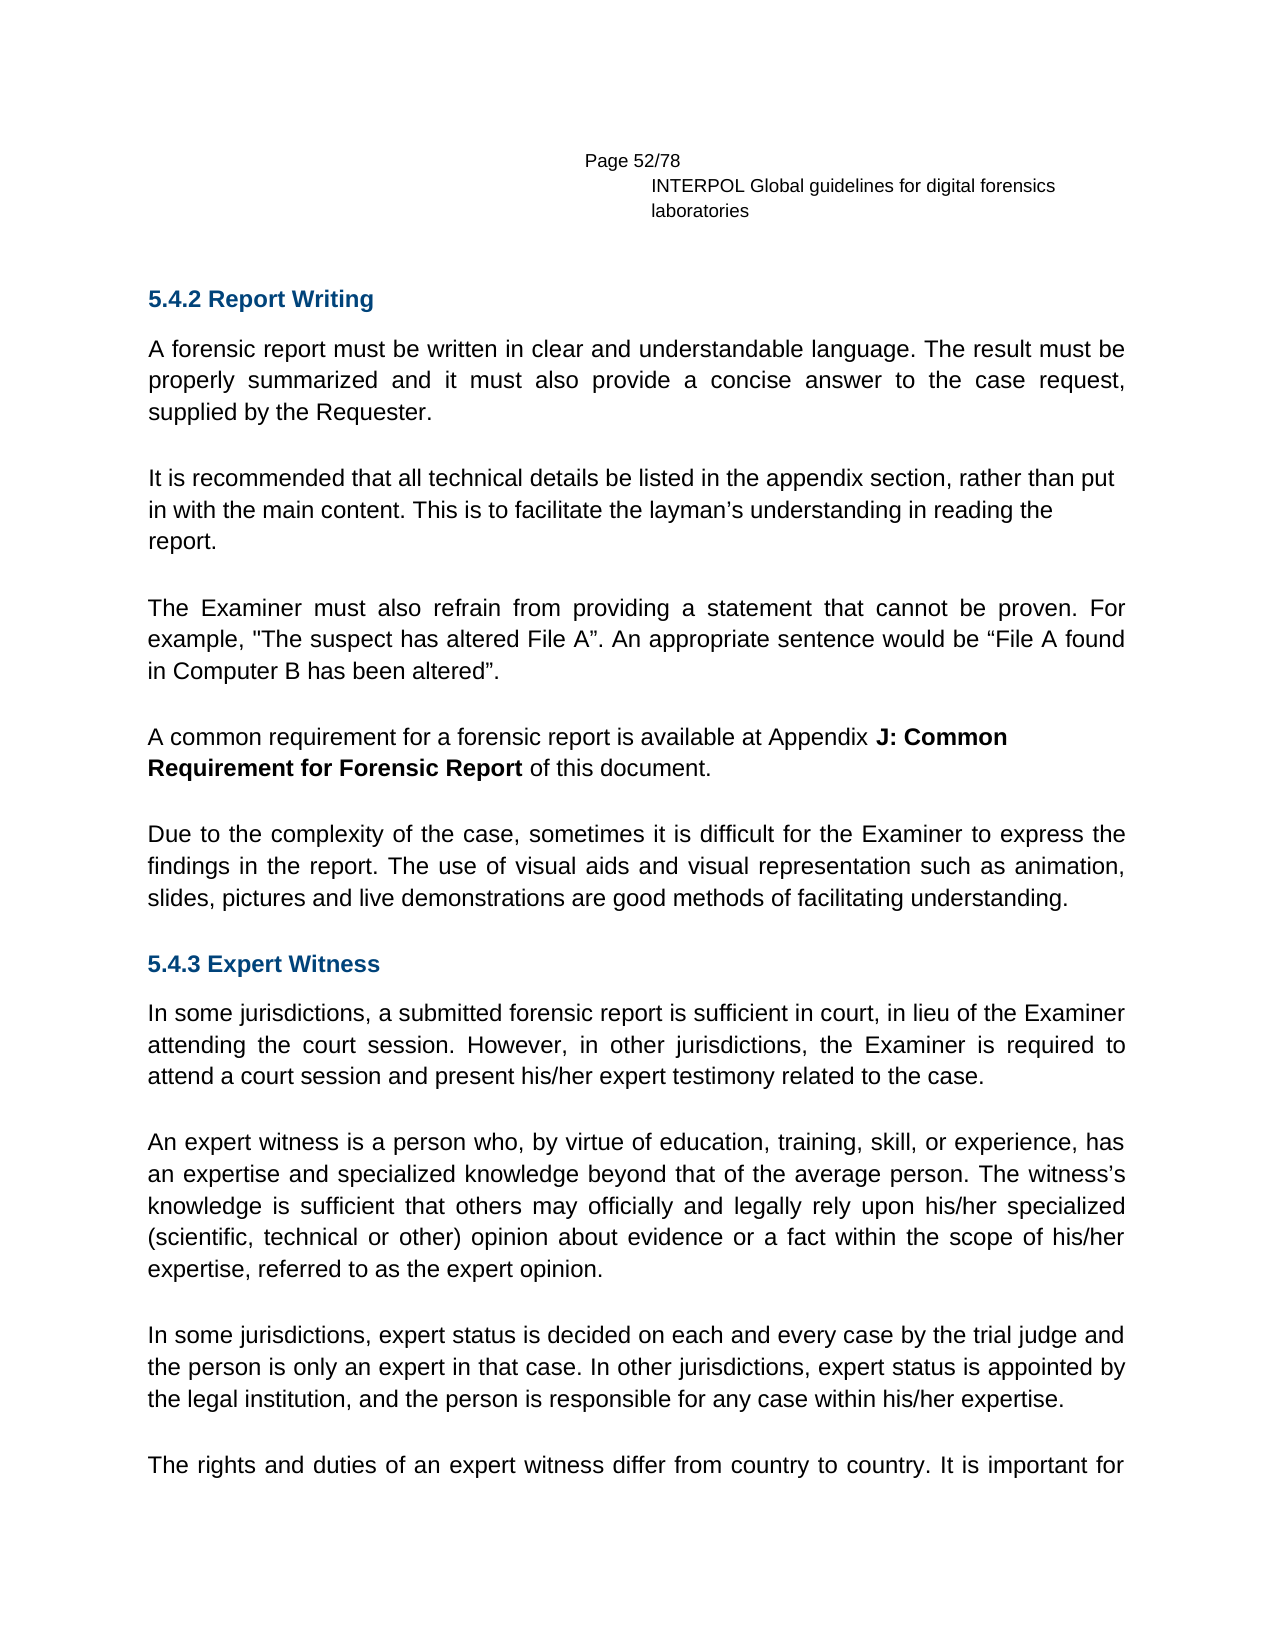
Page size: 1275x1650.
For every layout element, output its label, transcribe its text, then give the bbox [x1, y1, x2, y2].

text Due to the complexity of the case, sometimes it is difficult for the Examiner to express the findings in the report. The use of visual aids and visual representation such as animation, slides, pictures and live demonstrations are good methods of facilitating understanding. [147, 820, 1127, 911]
text An expert witness is a person who, by virtue of education, training, skill, or experience, has an expertise and specialized knowledge beyond that of the average person. The witness’s knowledge is sufficient that others may officially and legally rely upon his/her specialized (scientific, technical or other) opinion about evidence or a fact within the scope of his/her expertise, referred to as the expert opinion. [147, 1128, 1127, 1283]
text 5.4.3 Expert Witness [147, 950, 406, 977]
text A forensic report must be written in clear and understandable language. The result must be properly summarized and it must also provide a concise answer to the case request, supplied by the Requester. [148, 334, 1127, 425]
text In some jurisdictions, expert status is decided on each and every case by the trial judge and the person is only an expert in that case. In other jurisdictions, expert status is appointed by the legal institution, and the person is responsible for any case within his/her expertise. [147, 1321, 1127, 1412]
text 5.4.2 Report Writing [148, 285, 404, 313]
text The Examiner must also refrain from providing a statement that cannot be proven. For example, "The suspect has altered File A”. An appropriate sentence would be “File A found in Computer B has been altered”. [147, 593, 1127, 684]
text A common requirement for a forensic report is available at Appendix J: Common Requirement for Forensic Report of this document. [147, 722, 1127, 782]
text It is recommended that all technical details be listed in the appendix section, rather than put in with the main content. This is to facilitate the layman’s understanding in reading the report. [148, 464, 1127, 555]
text Page 52/78 [584, 150, 706, 172]
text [147, 1451, 1127, 1478]
text INTERPOL Global guidelines for digital forensics laboratories [651, 175, 1142, 221]
text In some jurisdictions, a submitted forensic report is sufficient in court, in lieu of the Examiner attending the court session. However, in other jurisdictions, the Examiner is required to attend a court session and present his/her expert testimony related to the case. [147, 999, 1127, 1090]
